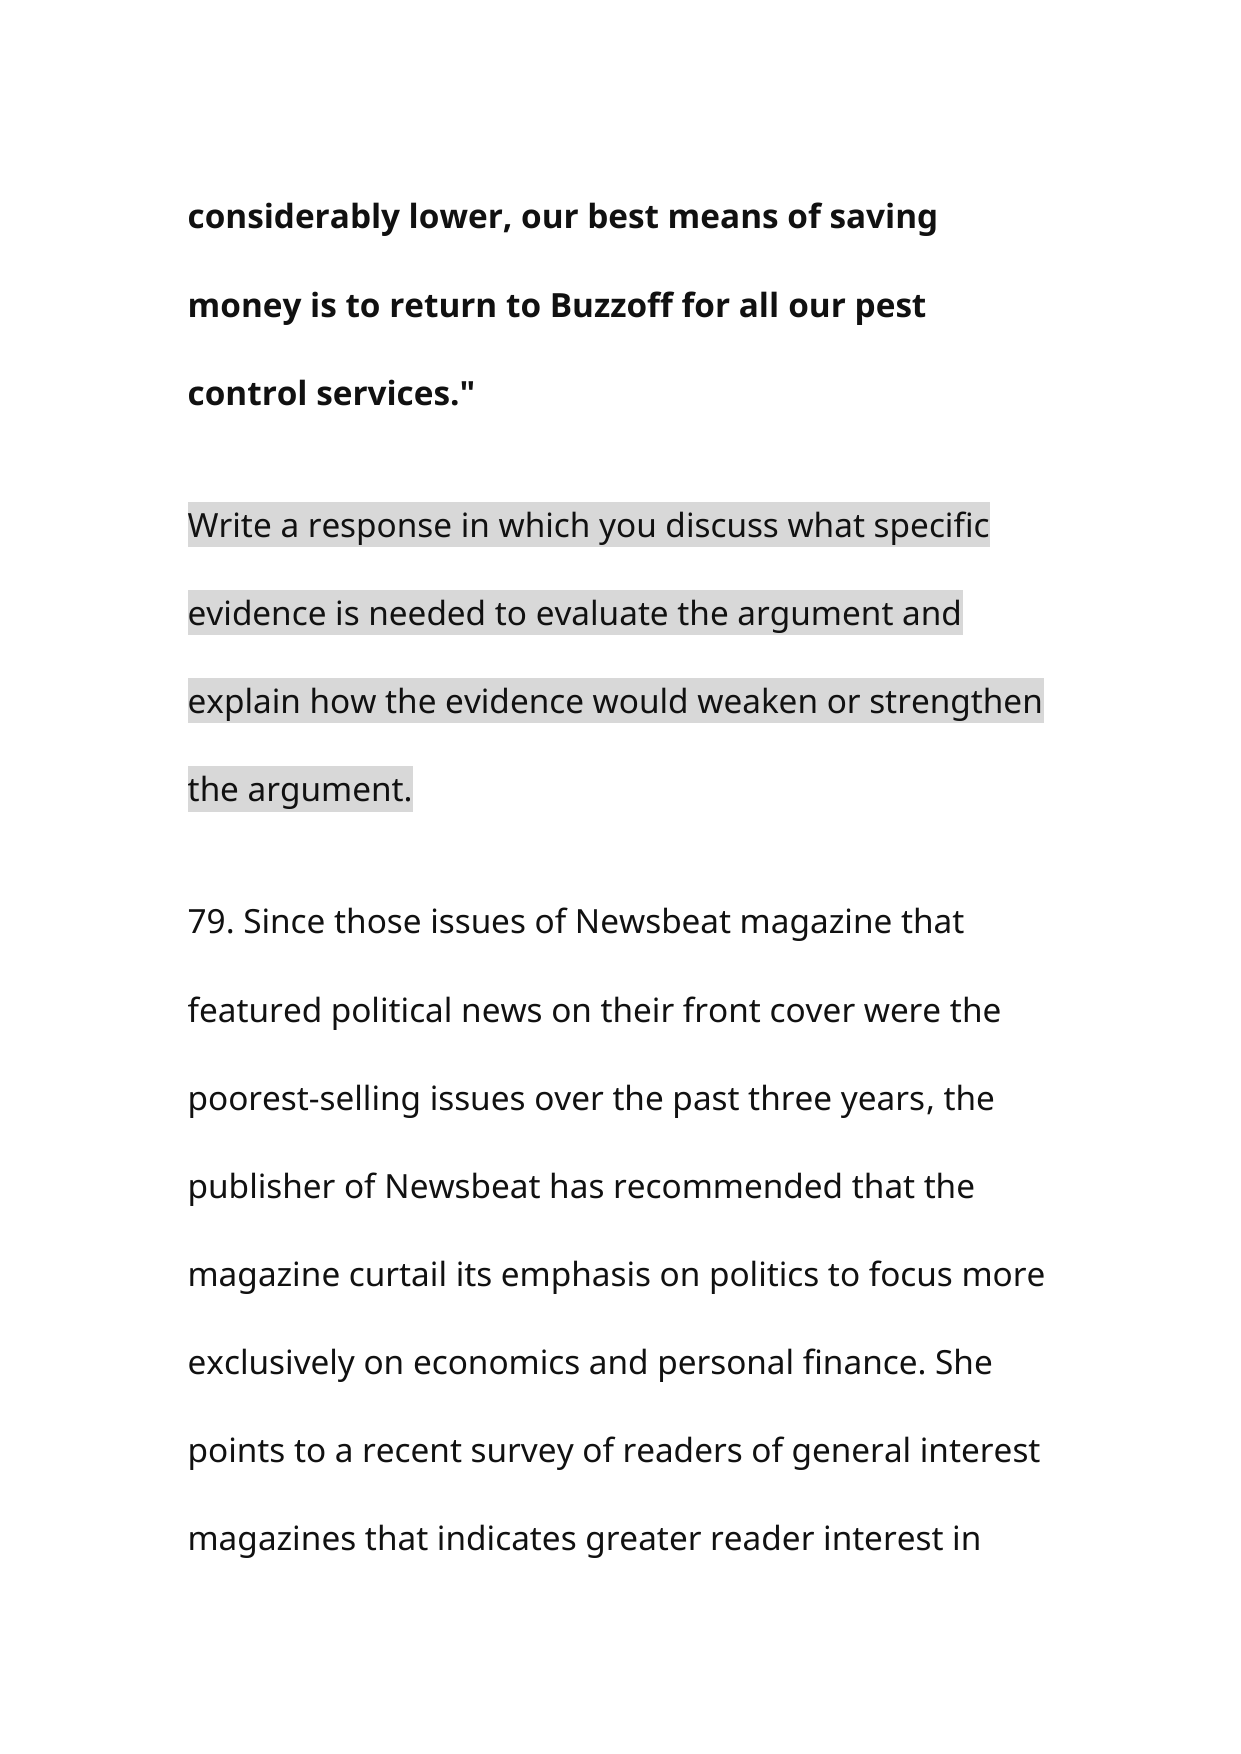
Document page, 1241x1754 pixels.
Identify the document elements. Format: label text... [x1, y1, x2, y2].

text Write a response in which you discuss what specific evidence is needed to evaluate the argument and explain how the evidence would weaken or strengthen the argument. [187, 480, 1053, 833]
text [187, 877, 1053, 1582]
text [187, 172, 1053, 436]
